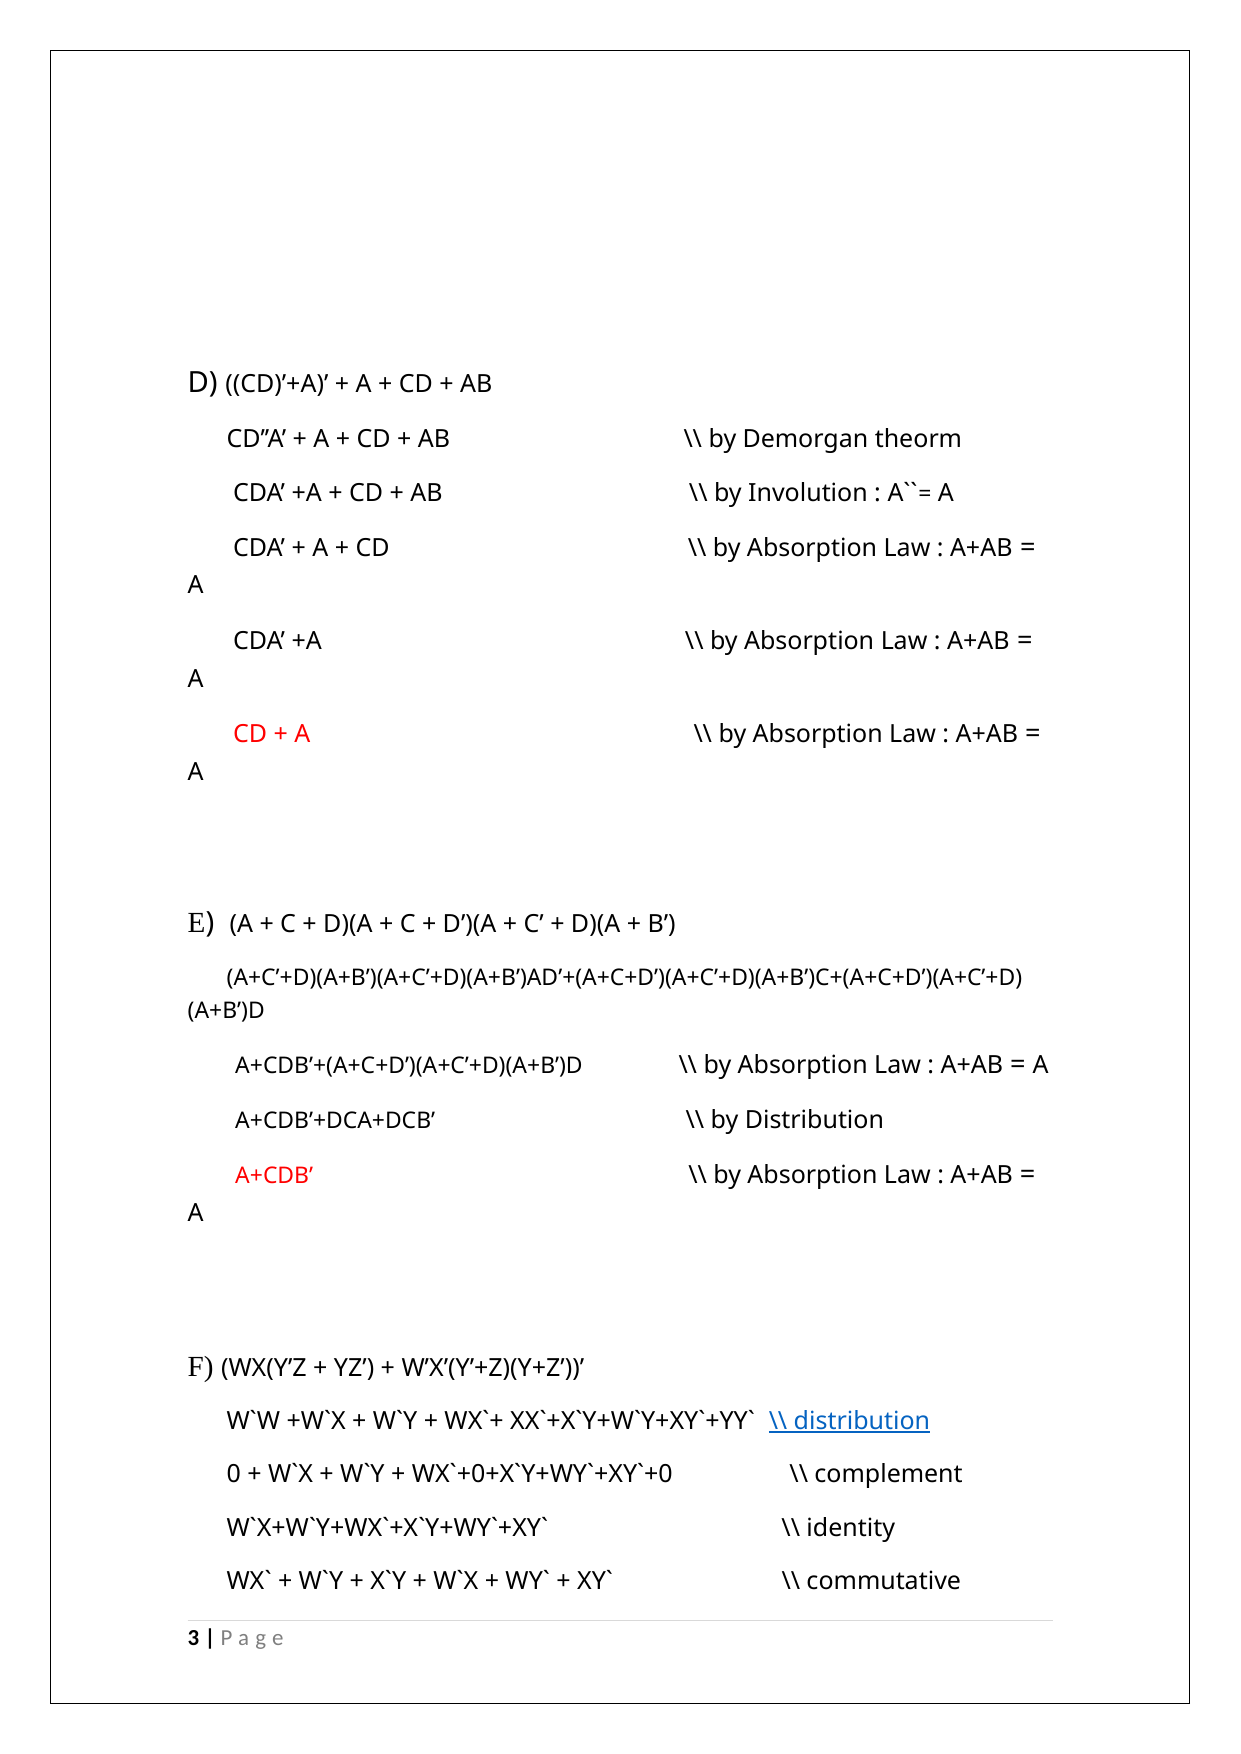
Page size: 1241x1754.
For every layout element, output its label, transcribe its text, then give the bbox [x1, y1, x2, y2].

text W`X+W`Y+WX`+X`Y+WY`+XY` \\ identity [187, 1509, 1053, 1543]
text D) ((CD)’+A)’ + A + CD + AB [187, 361, 1053, 401]
text A+CDB’ \\ by Absorption Law : A+AB = A [187, 1155, 1053, 1228]
text CDA’ +A \\ by Absorption Law : A+AB = A [187, 621, 1053, 694]
text CDA’ +A + CD + AB \\ by Involution : A``= A [187, 474, 1053, 508]
text A+CDB’+(A+C+D’)(A+C’+D)(A+B’)D \\ by Absorption Law : A+AB = A [187, 1045, 1053, 1082]
text W`W +W`X + W`Y + WX`+ XX`+X`Y+W`Y+XY`+YY` \\ distribution [187, 1403, 1053, 1437]
text 0 + W`X + W`Y + WX`+0+X`Y+WY`+XY`+0 \\ complement [187, 1456, 1053, 1490]
text E) (A + C + D)(A + C + D’)(A + C’ + D)(A + B’) [187, 901, 1053, 941]
text A+CDB’+DCA+DCB’ \\ by Distribution [187, 1101, 1053, 1135]
text (A+C’+D)(A+B’)(A+C’+D)(A+B’)AD’+(A+C+D’)(A+C’+D)(A+B’)C+(A+C+D’)(A+C’+D)(A+B’)D [187, 961, 1053, 1026]
text CD + A \\ by Absorption Law : A+AB = A [187, 714, 1053, 787]
text WX` + W`Y + X`Y + W`X + WY` + XY` \\ commutative [187, 1563, 1053, 1597]
text CD’’A’ + A + CD + AB \\ by Demorgan theorm [187, 421, 1053, 455]
text F) (WX(Y’Z + YZ’) + W’X’(Y’+Z)(Y+Z’))’ [187, 1349, 1053, 1383]
text CDA’ + A + CD \\ by Absorption Law : A+AB = A [187, 528, 1053, 601]
